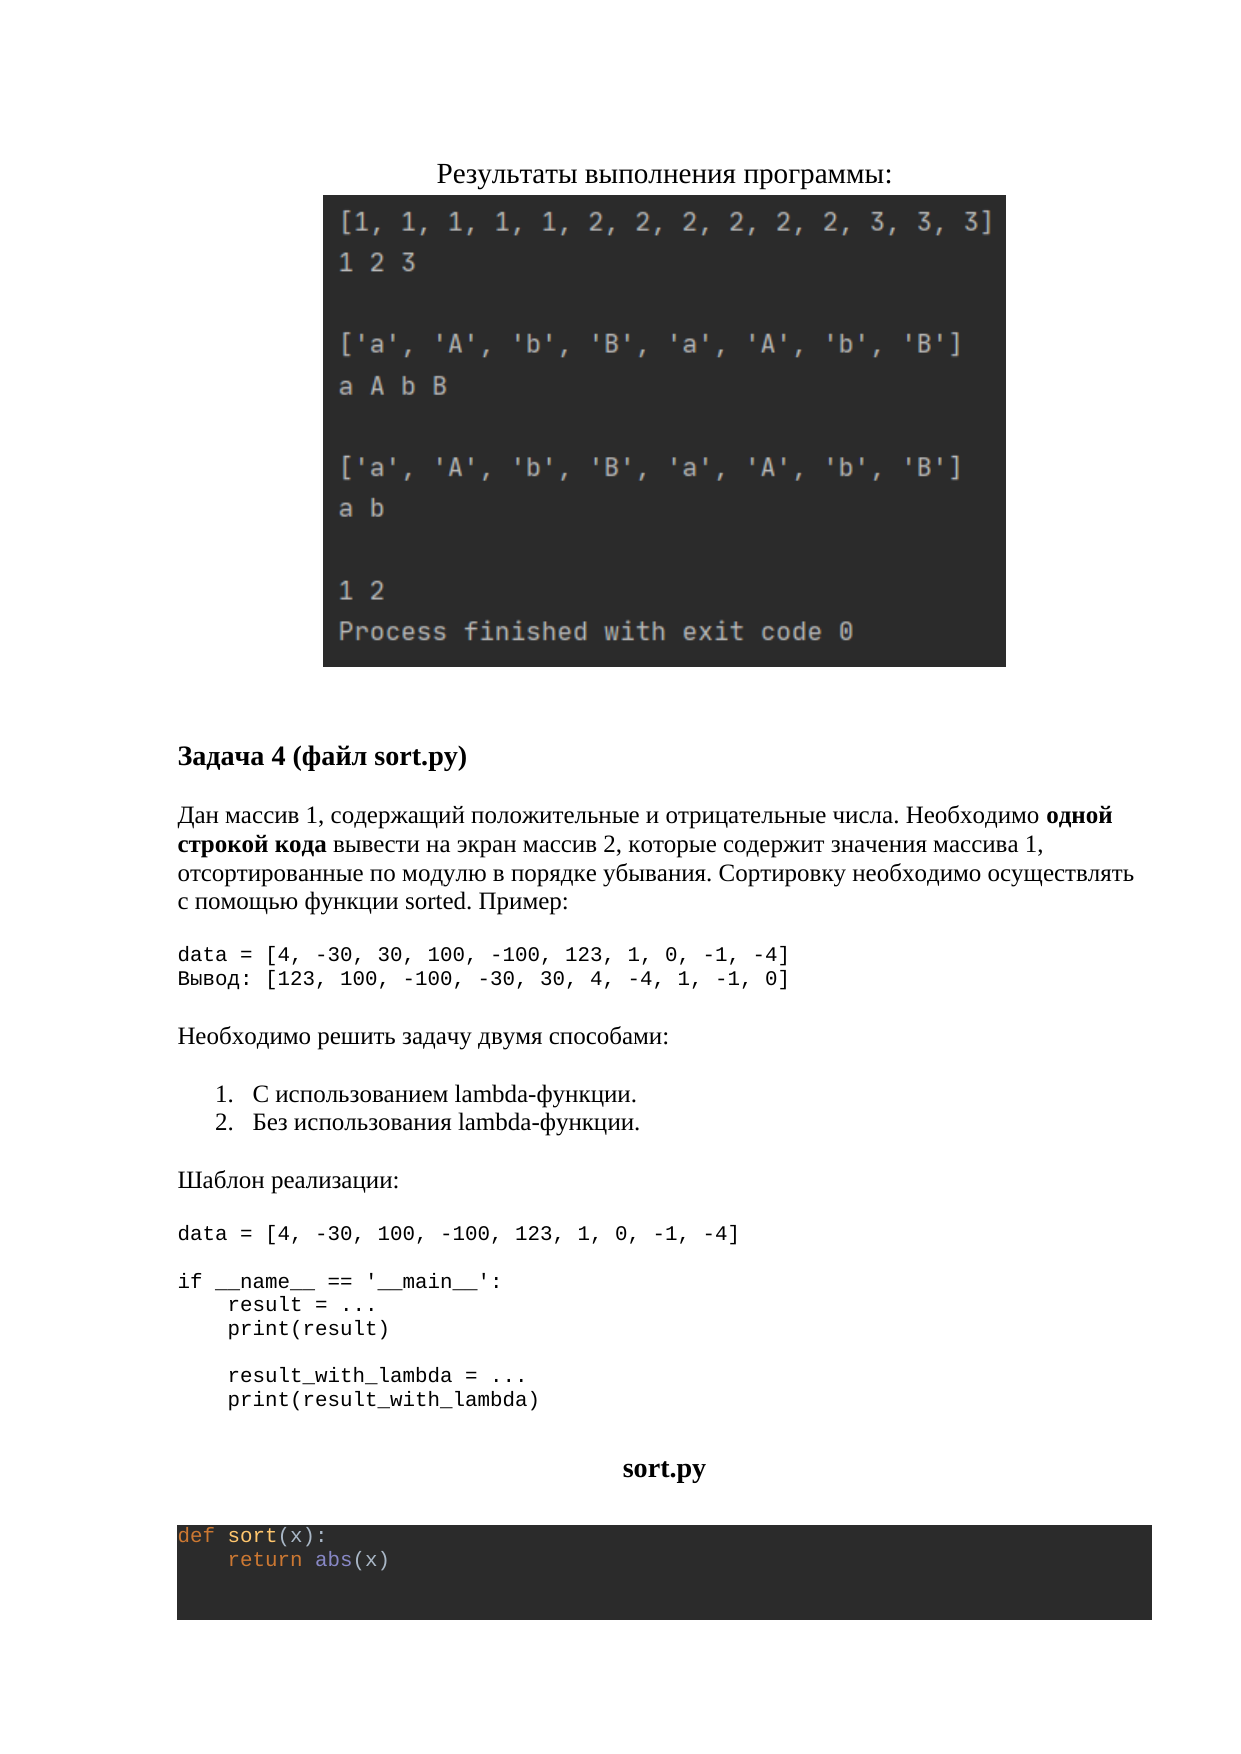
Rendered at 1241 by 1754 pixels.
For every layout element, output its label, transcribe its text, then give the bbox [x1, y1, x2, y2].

picture [323, 195, 1006, 667]
text Результаты выполнения программы: [177, 157, 1152, 190]
text print(result_with_lambda) [177, 1389, 1152, 1412]
text data = [4, -30, 30, 100, -100, 123, 1, 0, -1, -4] [177, 944, 1152, 968]
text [177, 1525, 1152, 1620]
text Необходимо решить задачу двумя способами: [177, 1021, 1152, 1049]
text data = [4, -30, 100, -100, 123, 1, 0, -1, -4] [177, 1223, 1152, 1247]
text if __name__ == '__main__': [177, 1271, 1152, 1294]
text result_with_lambda = ... [177, 1365, 1152, 1389]
text print(result) [177, 1318, 1152, 1342]
list Без использования lambda-функции. [215, 1107, 1152, 1136]
list С использованием lambda-функции. [215, 1079, 1152, 1107]
text result = ... [177, 1294, 1152, 1318]
text Вывод: [123, 100, -100, -30, 30, 4, -4, 1, -1, 0] [177, 968, 1152, 992]
text sort.py [177, 1451, 1152, 1483]
text Дан массив 1, содержащий положительные и отрицательные числа. Необходимо одной строкой кода вывести на экран массив 2, которые содержит значения массива 1, отсортированные по модулю в порядке убывания. Сортировку необходимо осуществлять с помощью функции sorted. Пример: [177, 800, 1152, 915]
text Задача 4 (файл sort.py) [177, 739, 1152, 771]
text Шаблон реализации: [177, 1165, 1152, 1194]
